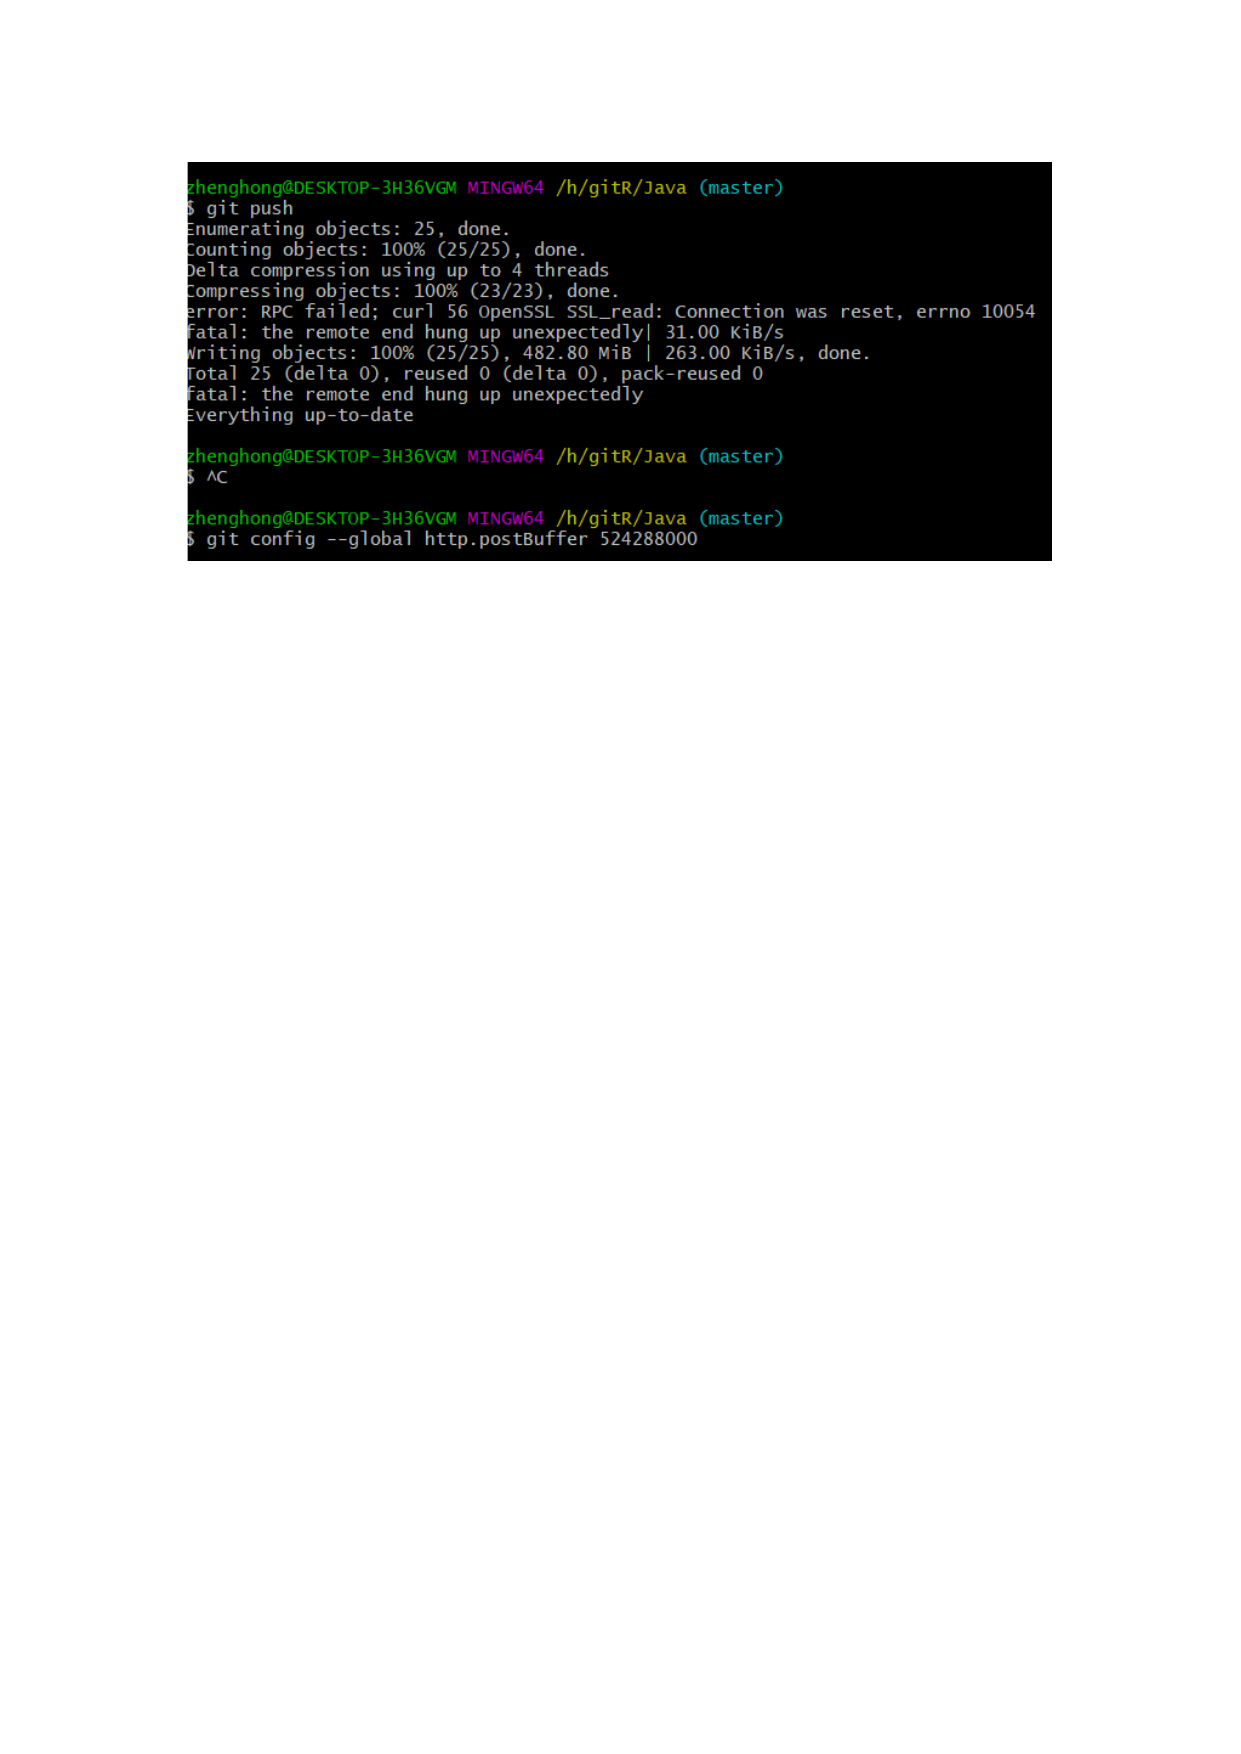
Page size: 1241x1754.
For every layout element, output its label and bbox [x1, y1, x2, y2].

picture [187, 162, 1052, 561]
